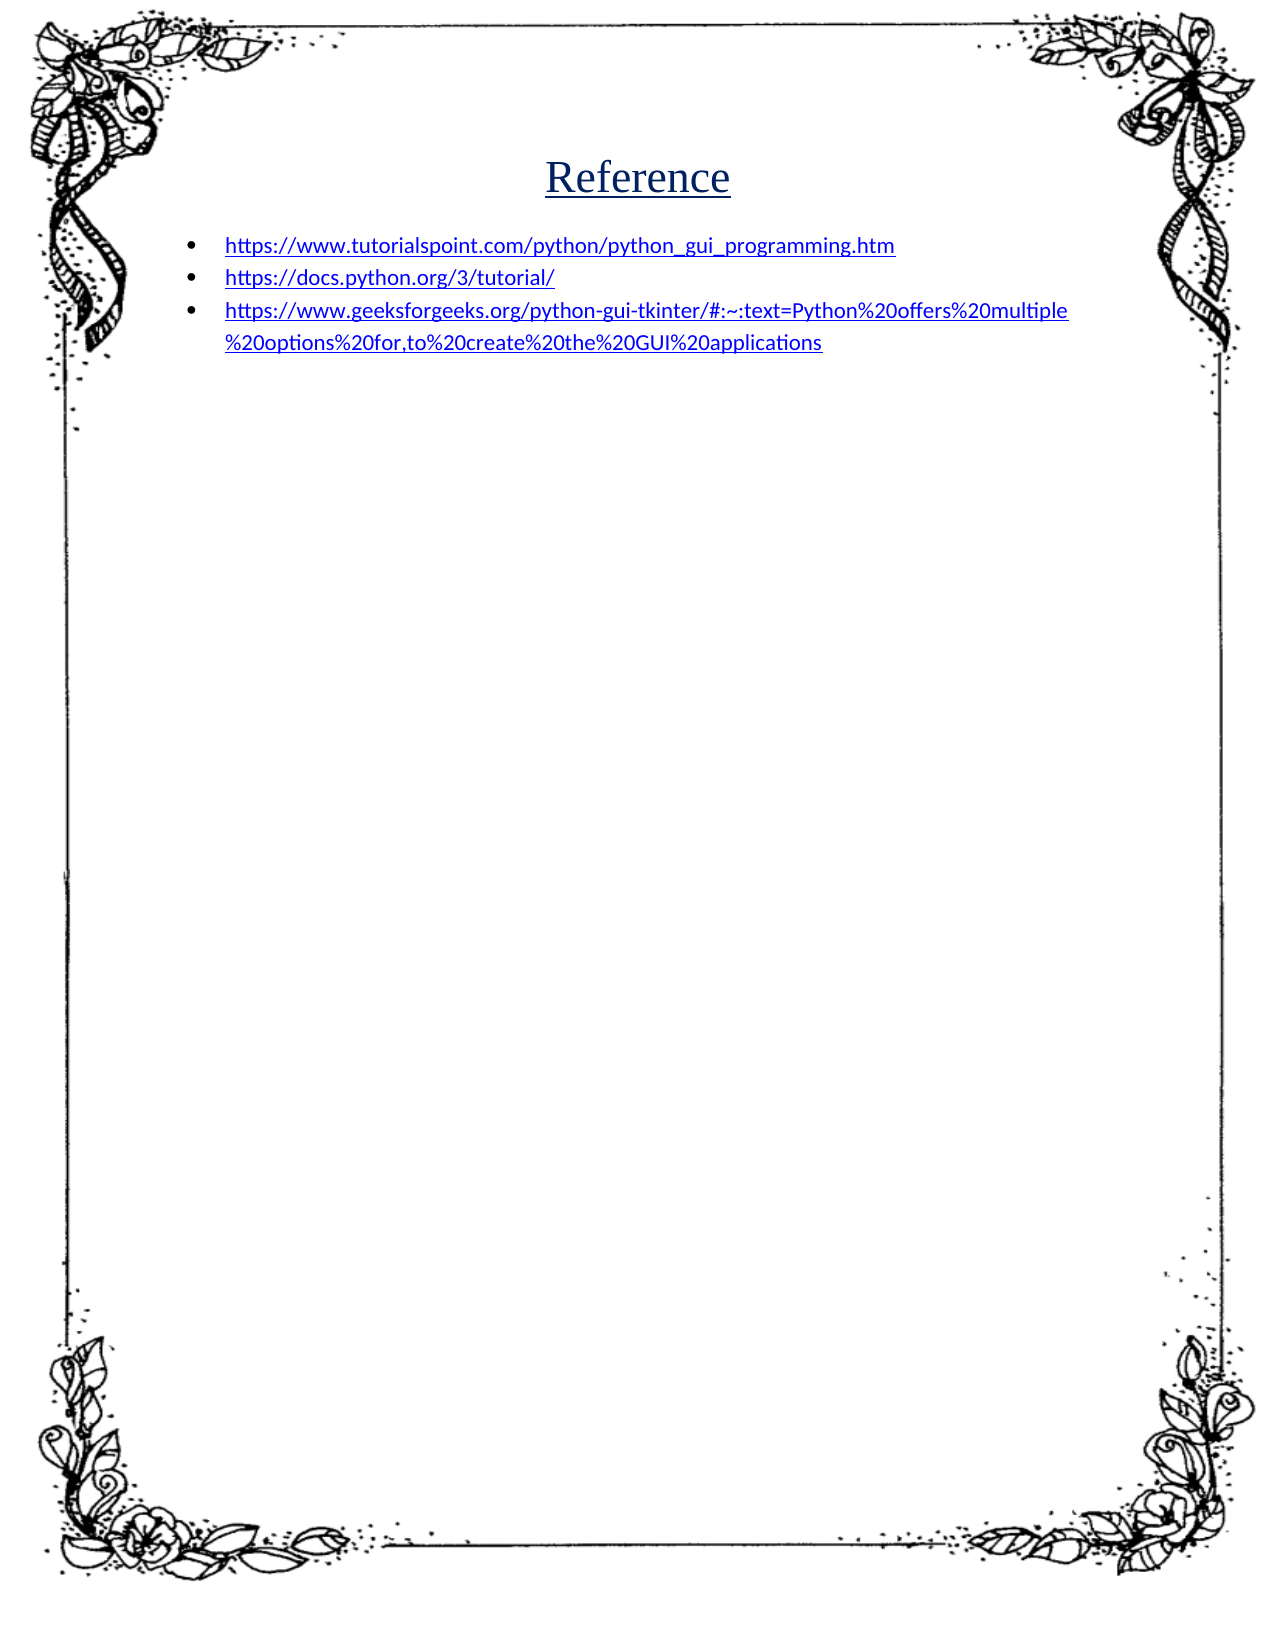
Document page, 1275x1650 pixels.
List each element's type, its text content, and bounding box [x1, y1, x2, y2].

text Reference [150, 150, 1125, 203]
picture [0, 2, 1274, 1594]
list https://docs.python.org/3/tutorial/ [187, 263, 1125, 292]
list https://www.tutorialspoint.com/python/python_gui_programming.htm [187, 231, 1125, 259]
list https://www.geeksforgeeks.org/python-gui-tkinter/#:~:text=Python%20offers%20multiple%20options%20for,to%20create%20the%20GUI%20applications [187, 296, 1125, 356]
